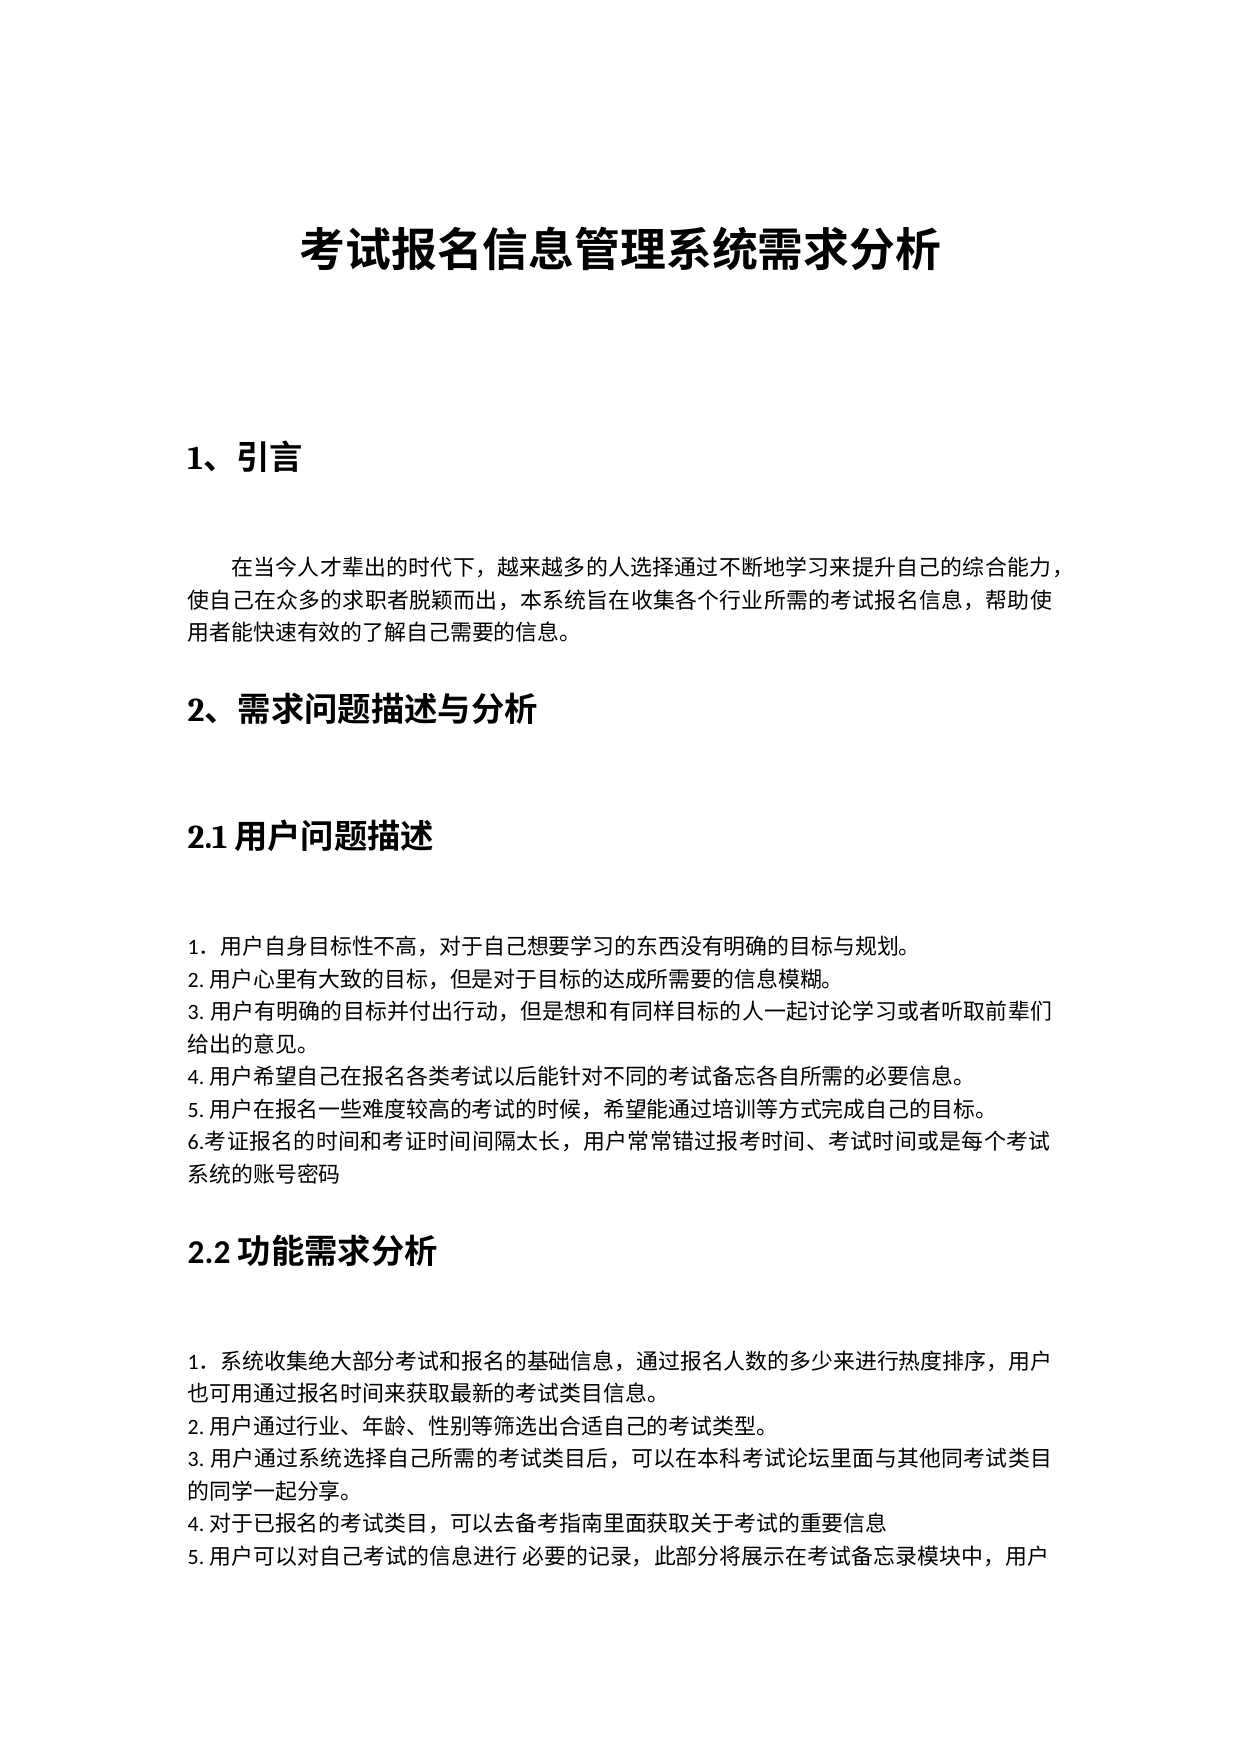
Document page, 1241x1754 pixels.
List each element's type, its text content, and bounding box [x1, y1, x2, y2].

text 4. 用户希望自己在报名各类考试以后能针对不同的考试备忘各自所需的必要信息。 [187, 1059, 1053, 1091]
subtitle 2.2 功能需求分析 [187, 1216, 1053, 1281]
subtitle 考试报名信息管理系统需求分析 [187, 197, 1053, 295]
text 在当今人才辈出的时代下，越来越多的人选择通过不断地学习来提升自己的综合能力，使自己在众多的求职者脱颖而出，本系统旨在收集各个行业所需的考试报名信息，帮助使用者能快速有效的了解自己需要的信息。 [187, 550, 1053, 647]
text 2. 用户心里有大致的目标，但是对于目标的达成所需要的信息模糊。 [187, 961, 1053, 994]
text 3. 用户有明确的目标并付出行动，但是想和有同样目标的人一起讨论学习或者听取前辈们给出的意见。 [187, 994, 1053, 1059]
text 5. 用户在报名一些难度较高的考试的时候，希望能通过培训等方式完成自己的目标。 [187, 1091, 1053, 1124]
subtitle 1、引言 [187, 423, 1053, 488]
subtitle 2.1用户问题描述 [187, 802, 1053, 867]
text 1．用户自身目标性不高，对于自己想要学习的东西没有明确的目标与规划。 [187, 929, 1053, 961]
text 1．系统收集绝大部分考试和报名的基础信息，通过报名人数的多少来进行热度排序，用户也可用通过报名时间来获取最新的考试类目信息。 [187, 1343, 1053, 1408]
text 2. 用户通过行业、年龄、性别等筛选出合适自己的考试类型。 [187, 1408, 1053, 1441]
subtitle 2、需求问题描述与分析 [187, 674, 1053, 739]
text 4. 对于已报名的考试类目，可以去备考指南里面获取关于考试的重要信息 [187, 1506, 1053, 1538]
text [187, 1538, 1053, 1571]
text 3. 用户通过系统选择自己所需的考试类目后，可以在本科考试论坛里面与其他同考试类目的同学一起分享。 [187, 1441, 1053, 1506]
text 6.考证报名的时间和考证时间间隔太长，用户常常错过报考时间、考试时间或是每个考试系统的账号密码 [187, 1124, 1053, 1189]
